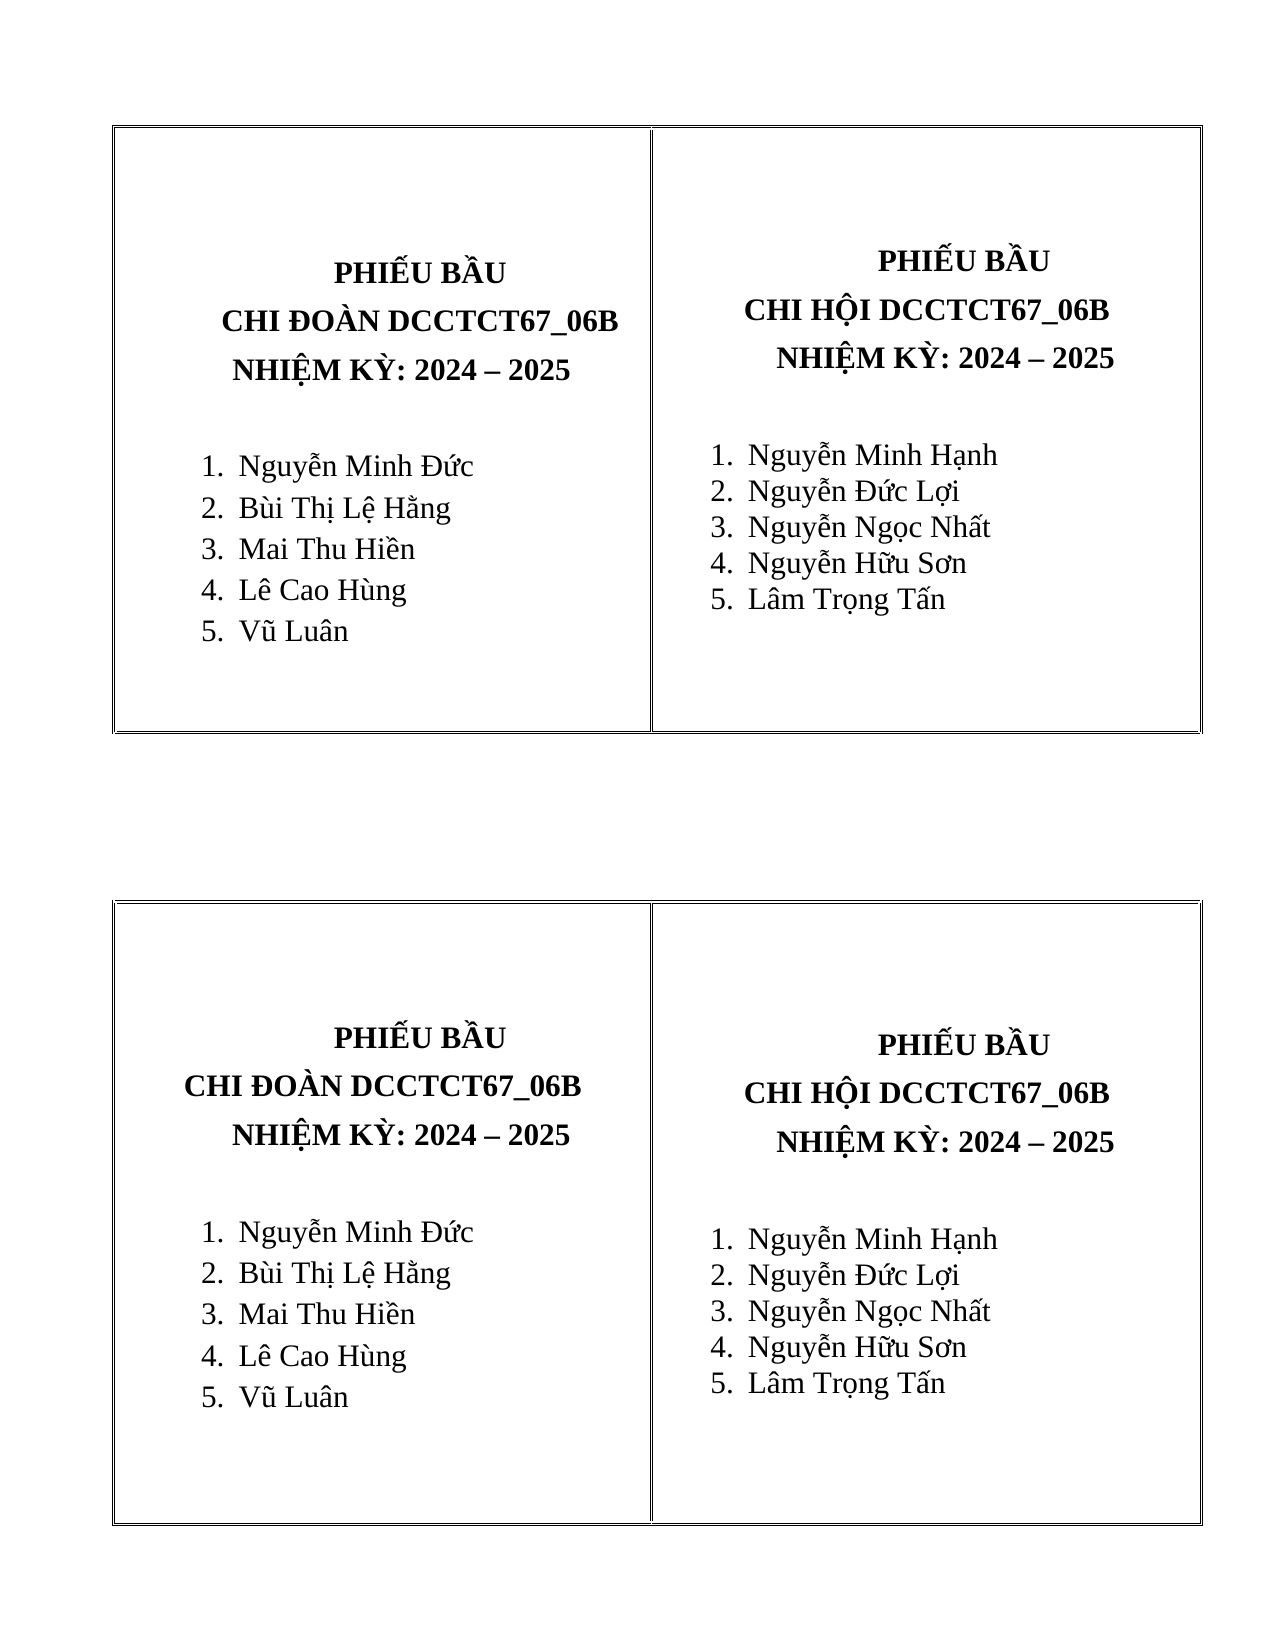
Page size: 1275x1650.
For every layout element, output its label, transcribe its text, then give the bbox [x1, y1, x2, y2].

table_header PHIẾU BẦU CHI HỘI DCCTCT67_06B NHIỆM KỲ: 2024 – 2025 Nguyễn Minh Hạnh Nguyễn Đức Lợi Nguyễn Ngọc Nhất Nguyễn Hữu Sơn Lâm Trọng Tấn [651, 128, 1200, 731]
table_cell [114, 731, 651, 900]
table_header PHIẾU BẦU CHI ĐOÀN DCCTCT67_06B NHIỆM KỲ: 2024 – 2025 Nguyễn Minh Đức Bùi Thị Lệ Hằng Mai Thu Hiền Lê Cao Hùng Vũ Luân [115, 128, 651, 731]
table_cell PHIẾU BẦU CHI ĐOÀN DCCTCT67_06B NHIỆM KỲ: 2024 – 2025 Nguyễn Minh Đức Bùi Thị Lệ Hằng Mai Thu Hiền Lê Cao Hùng Vũ Luân [114, 900, 651, 1523]
table_cell PHIẾU BẦU CHI HỘI DCCTCT67_06B NHIỆM KỲ: 2024 – 2025 Nguyễn Minh Hạnh Nguyễn Đức Lợi Nguyễn Ngọc Nhất Nguyễn Hữu Sơn Lâm Trọng Tấn [651, 900, 1202, 1523]
table_cell [651, 731, 1202, 900]
